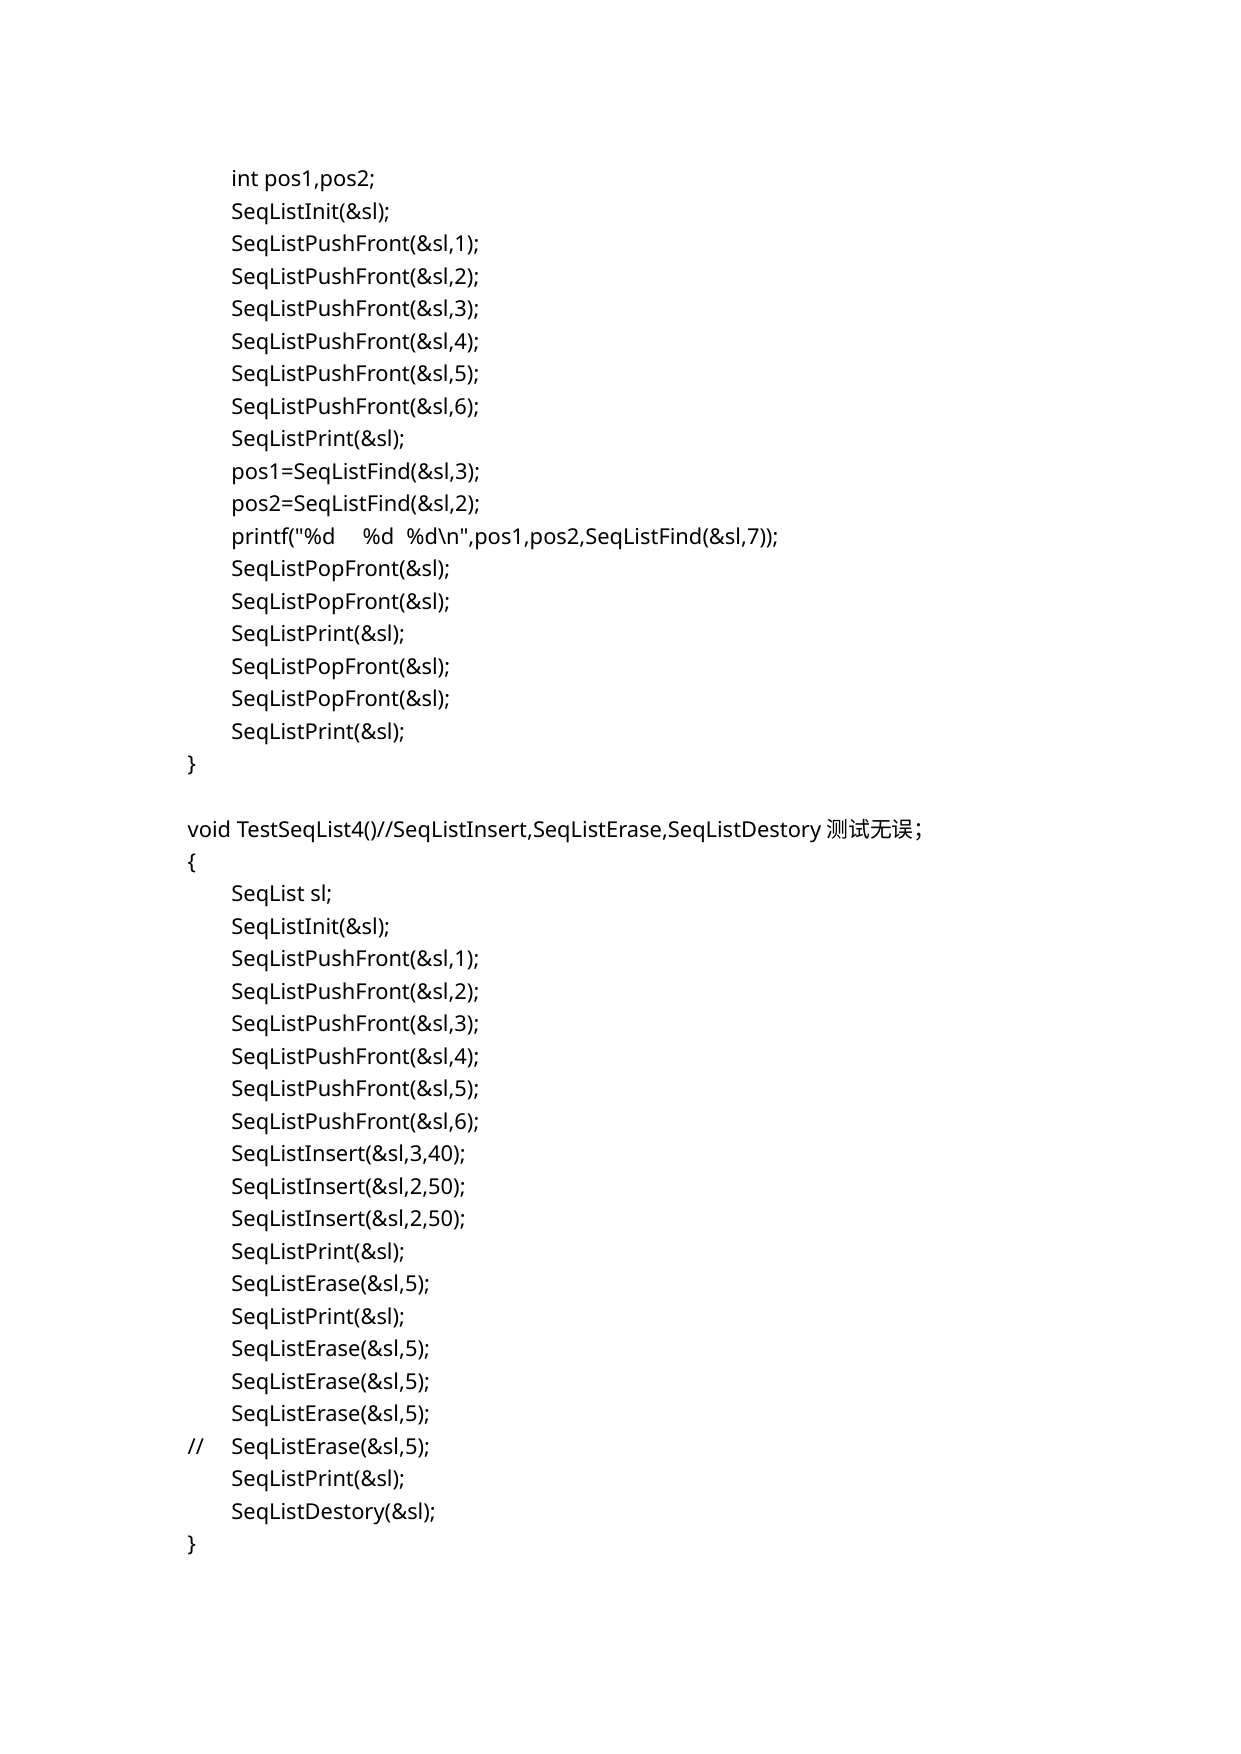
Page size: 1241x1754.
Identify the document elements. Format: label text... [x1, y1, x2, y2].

text SeqListPrint(&sl); [187, 617, 1053, 649]
text SeqListPopFront(&sl); [187, 682, 1053, 714]
text SeqListInsert(&sl,3,40); [187, 1137, 1053, 1169]
text int pos1,pos2; [187, 162, 1053, 194]
text SeqListInit(&sl); [187, 909, 1053, 942]
text SeqListPushFront(&sl,1); [187, 942, 1053, 974]
text pos1=SeqListFind(&sl,3); [187, 454, 1053, 487]
text SeqListPushFront(&sl,6); [187, 389, 1053, 422]
text pos2=SeqListFind(&sl,2); [187, 487, 1053, 519]
text SeqListPrint(&sl); [187, 1299, 1053, 1332]
text SeqListInsert(&sl,2,50); [187, 1202, 1053, 1234]
text SeqListPopFront(&sl); [187, 584, 1053, 617]
text SeqListPrint(&sl); [187, 714, 1053, 747]
text SeqListPushFront(&sl,6); [187, 1104, 1053, 1137]
text SeqListPushFront(&sl,5); [187, 1072, 1053, 1104]
text SeqListPushFront(&sl,4); [187, 324, 1053, 357]
text SeqListErase(&sl,5); [187, 1267, 1053, 1299]
text SeqListInit(&sl); [187, 194, 1053, 227]
text SeqListPrint(&sl); [187, 1234, 1053, 1267]
text SeqListPushFront(&sl,3); [187, 1007, 1053, 1039]
text SeqListPrint(&sl); [187, 422, 1053, 454]
text SeqListErase(&sl,5); [187, 1332, 1053, 1364]
text SeqListPopFront(&sl); [187, 552, 1053, 584]
text // SeqListErase(&sl,5); [187, 1429, 1053, 1462]
text { [187, 844, 1053, 877]
text SeqListPushFront(&sl,2); [187, 974, 1053, 1007]
text printf("%d %d %d\n",pos1,pos2,SeqListFind(&sl,7)); [187, 519, 1053, 552]
text SeqListInsert(&sl,2,50); [187, 1169, 1053, 1202]
text SeqListErase(&sl,5); [187, 1397, 1053, 1429]
text SeqListPopFront(&sl); [187, 649, 1053, 682]
text } [187, 1527, 1053, 1559]
text SeqListErase(&sl,5); [187, 1364, 1053, 1397]
text SeqListPrint(&sl); [187, 1462, 1053, 1494]
text SeqListPushFront(&sl,3); [187, 292, 1053, 324]
text SeqListPushFront(&sl,2); [187, 259, 1053, 292]
text SeqList sl; [187, 877, 1053, 909]
text SeqListPushFront(&sl,4); [187, 1039, 1053, 1072]
text } [187, 747, 1053, 779]
text SeqListDestory(&sl); [187, 1494, 1053, 1527]
text void TestSeqList4()//SeqListInsert,SeqListErase,SeqListDestory测试无误； [187, 812, 1053, 844]
text SeqListPushFront(&sl,5); [187, 357, 1053, 389]
text SeqListPushFront(&sl,1); [187, 227, 1053, 259]
